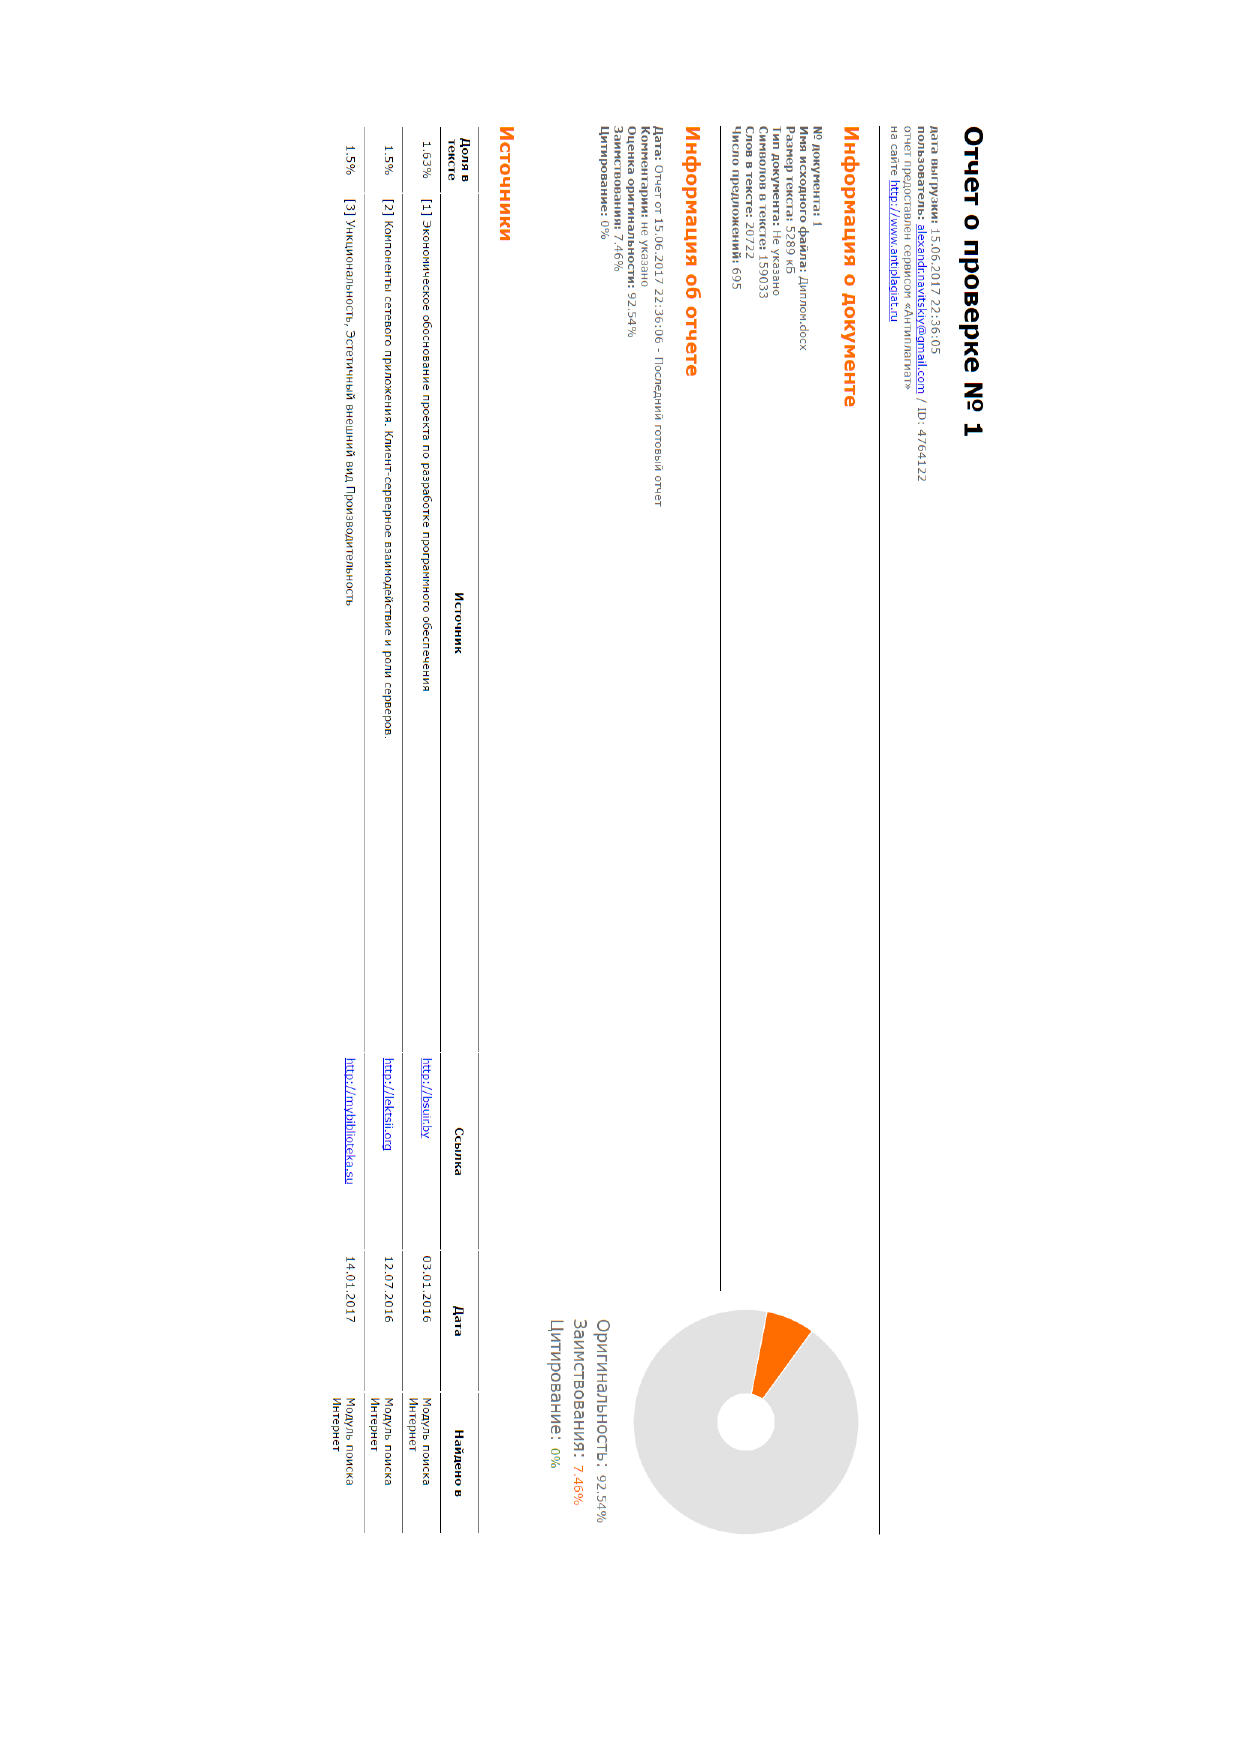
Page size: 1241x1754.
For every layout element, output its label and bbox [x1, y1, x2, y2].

picture [328, 118, 1001, 1537]
